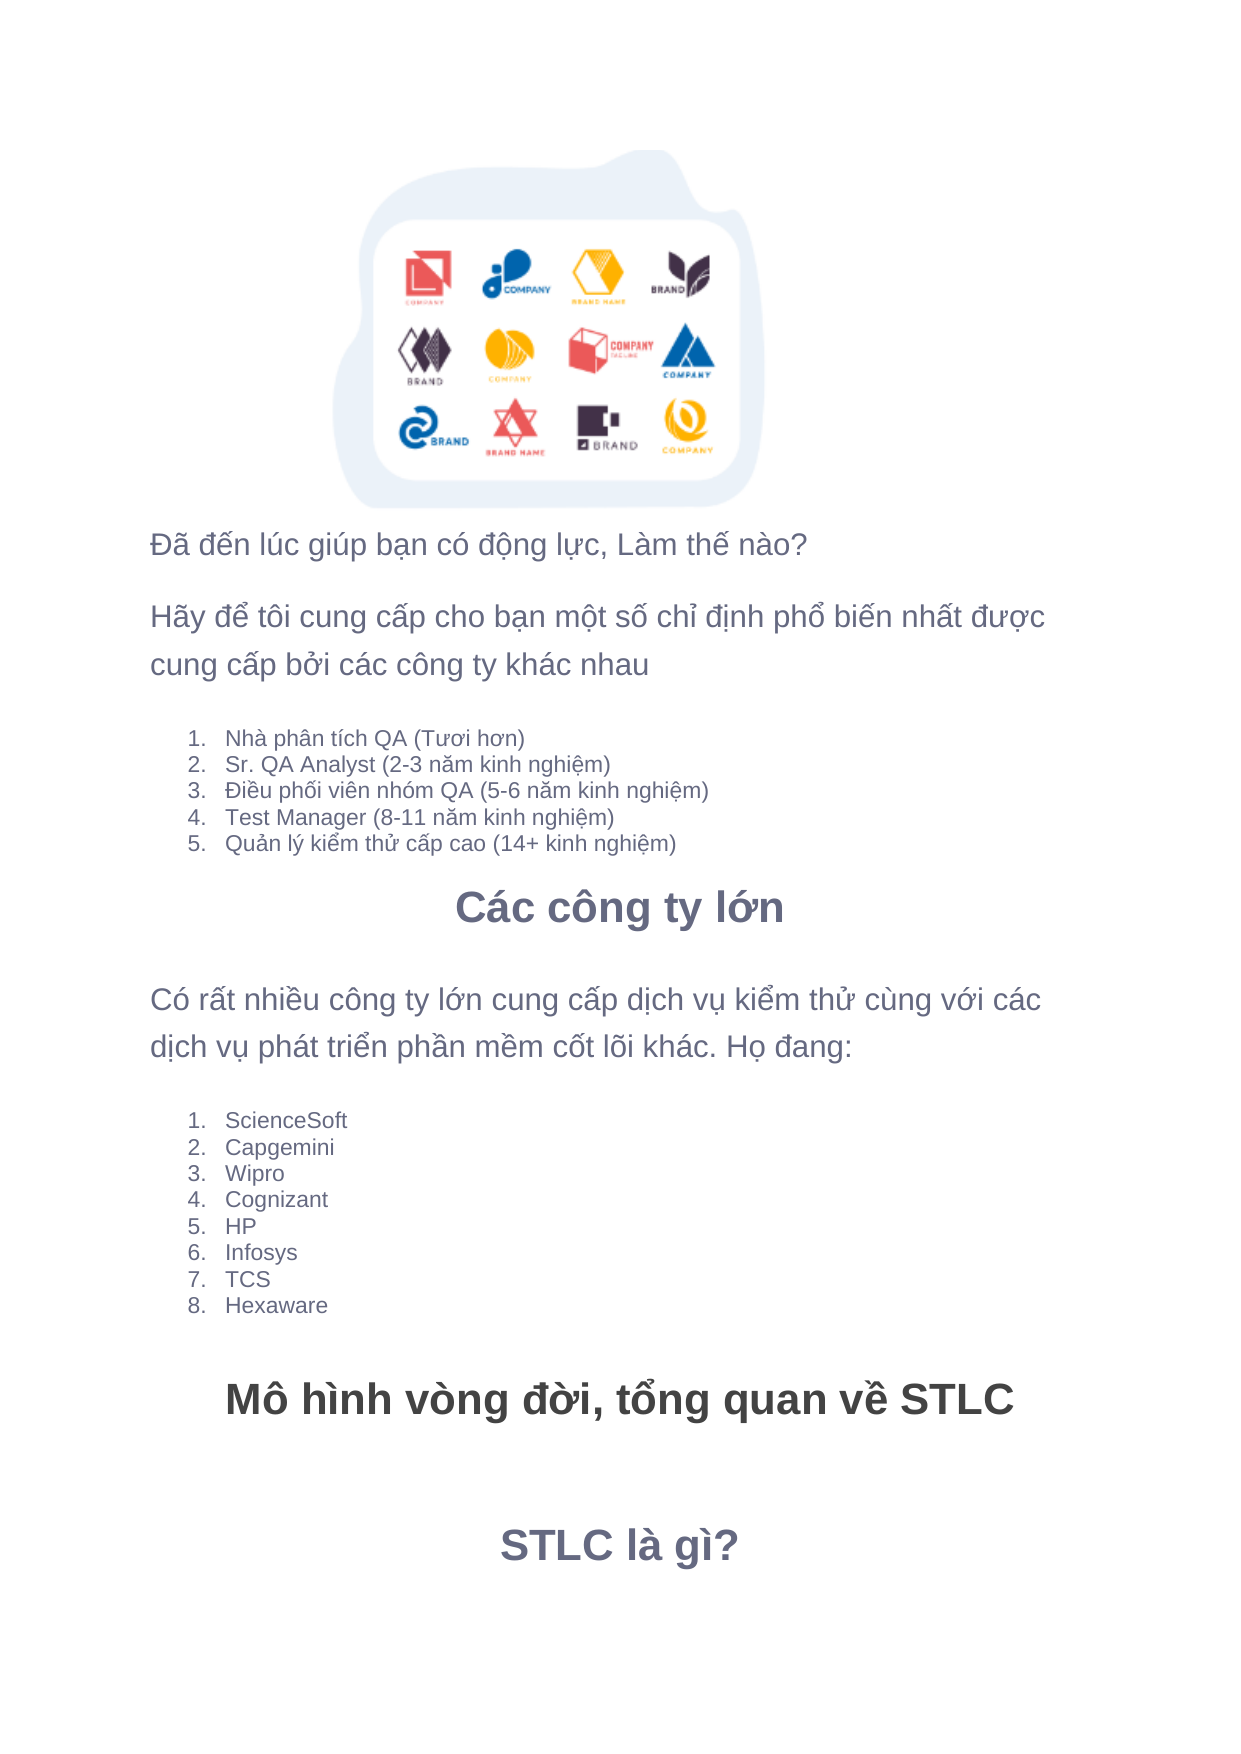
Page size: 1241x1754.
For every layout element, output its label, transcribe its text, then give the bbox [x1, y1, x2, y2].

picture [300, 150, 813, 521]
subtitle Các công ty lớn [150, 882, 1090, 932]
list Nhà phân tích QA (Tươi hơn) [187, 725, 1090, 751]
list Cognizant [187, 1186, 1090, 1213]
list Quản lý kiểm thử cấp cao (14+ kinh nghiệm) [187, 830, 1090, 857]
list Điều phối viên nhóm QA (5-6 năm kinh nghiệm) [187, 777, 1090, 804]
subtitle Mô hình vòng đời, tổng quan về STLC [150, 1373, 1090, 1424]
list Sr. QA Analyst (2-3 năm kinh nghiệm) [187, 751, 1090, 777]
list TCS [187, 1266, 1090, 1292]
subtitle Có rất nhiều công ty lớn cung cấp dịch vụ kiểm thử cùng với các dịch vụ phát triển phần mềm cốt lõi khác. Họ đang: [150, 981, 1090, 1064]
list Wipro [187, 1160, 1090, 1186]
subtitle Hãy để tôi cung cấp cho bạn một số chỉ định phổ biến nhất được cung cấp bởi các công ty khác nhau [150, 598, 1090, 682]
list Hexaware [187, 1292, 1090, 1318]
subtitle STLC là gì? [150, 1519, 1090, 1570]
list Infosys [187, 1239, 1090, 1266]
list Test Manager (8-11 năm kinh nghiệm) [187, 804, 1090, 830]
list HP [187, 1213, 1090, 1239]
list ScienceSoft [187, 1107, 1090, 1134]
list Capgemini [187, 1134, 1090, 1160]
